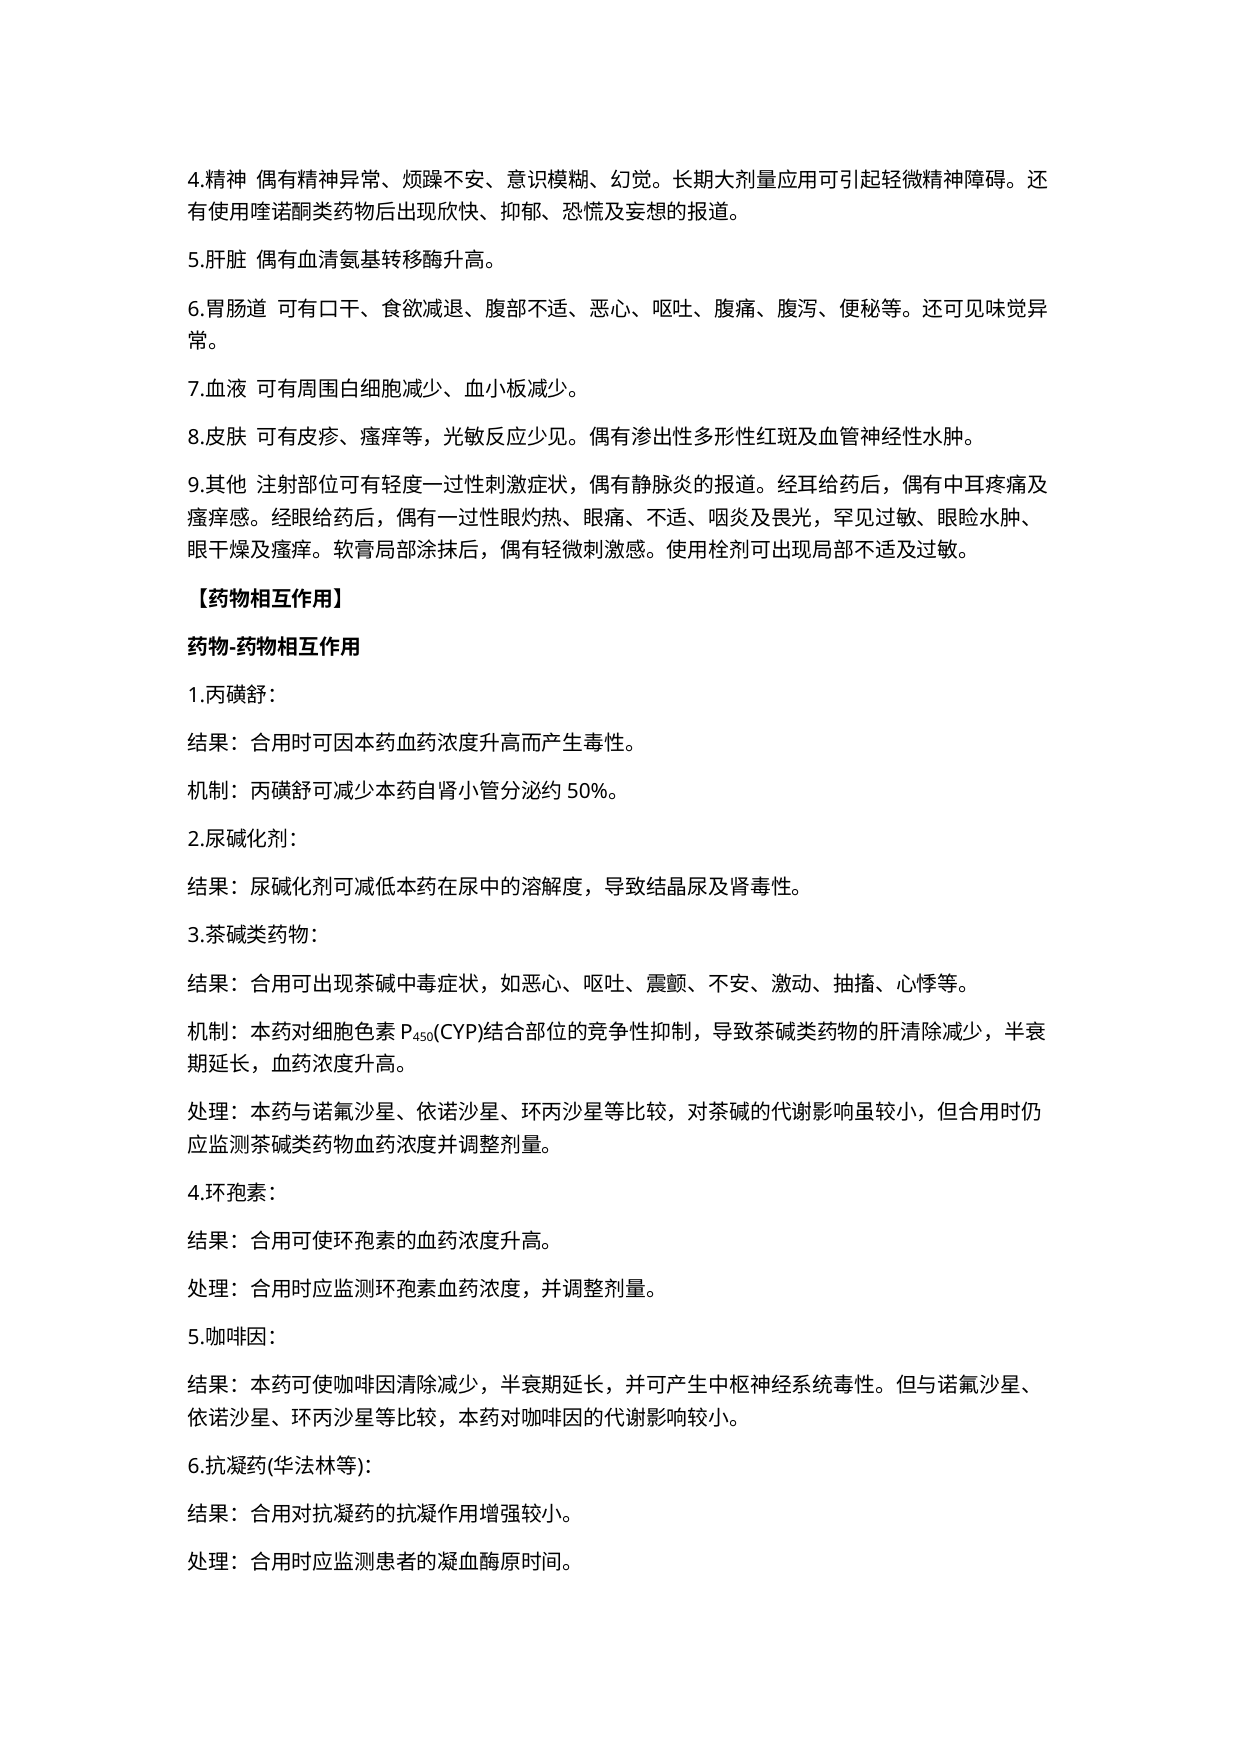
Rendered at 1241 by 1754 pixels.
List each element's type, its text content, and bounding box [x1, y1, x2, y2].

text 机制：丙磺舒可减少本药自肾小管分泌约50%。 [187, 773, 1053, 806]
text 9.其他 注射部位可有轻度一过性刺激症状，偶有静脉炎的报道。经耳给药后，偶有中耳疼痛及瘙痒感。经眼给药后，偶有一过性眼灼热、眼痛、不适、咽炎及畏光，罕见过敏、眼睑水肿、眼干燥及瘙痒。软膏局部涂抹后，偶有轻微刺激感。使用栓剂可出现局部不适及过敏。 [187, 468, 1053, 565]
text 结果：合用时可因本药血药浓度升高而产生毒性。 [187, 725, 1053, 758]
text 机制：本药对细胞色素P450(CYP)结合部位的竞争性抑制，导致茶碱类药物的肝清除减少，半衰期延长，血药浓度升高。 [187, 1014, 1053, 1079]
text 结果：尿碱化剂可减低本药在尿中的溶解度，导致结晶尿及肾毒性。 [187, 869, 1053, 902]
text 5.咖啡因： [187, 1319, 1053, 1352]
text 7.血液 可有周围白细胞减少、血小板减少。 [187, 371, 1053, 404]
text 6.胃肠道 可有口干、食欲减退、腹部不适、恶心、呕吐、腹痛、腹泻、便秘等。还可见味觉异常。 [187, 291, 1053, 356]
text 8.皮肤 可有皮疹、瘙痒等，光敏反应少见。偶有渗出性多形性红斑及血管神经性水肿。 [187, 419, 1053, 452]
text 结果：合用可出现茶碱中毒症状，如恶心、呕吐、震颤、不安、激动、抽搐、心悸等。 [187, 966, 1053, 998]
text 5.肝脏 偶有血清氨基转移酶升高。 [187, 243, 1053, 275]
text 结果：合用对抗凝药的抗凝作用增强较小。 [187, 1496, 1053, 1529]
text 6.抗凝药(华法林等)： [187, 1448, 1053, 1481]
text 4.环孢素： [187, 1175, 1053, 1208]
text 4.精神 偶有精神异常、烦躁不安、意识模糊、幻觉。长期大剂量应用可引起轻微精神障碍。还有使用喹诺酮类药物后出现欣快、抑郁、恐慌及妄想的报道。 [187, 162, 1053, 227]
text 处理：合用时应监测环孢素血药浓度，并调整剂量。 [187, 1271, 1053, 1304]
text 【药物相互作用】 [187, 581, 1053, 613]
text 处理：合用时应监测患者的凝血酶原时间。 [187, 1544, 1053, 1577]
text 3.茶碱类药物： [187, 918, 1053, 950]
text 结果：合用可使环孢素的血药浓度升高。 [187, 1223, 1053, 1256]
text 2.尿碱化剂： [187, 821, 1053, 854]
text 药物-药物相互作用 [187, 629, 1053, 661]
text 处理：本药与诺氟沙星、依诺沙星、环丙沙星等比较，对茶碱的代谢影响虽较小，但合用时仍应监测茶碱类药物血药浓度并调整剂量。 [187, 1094, 1053, 1159]
text 结果：本药可使咖啡因清除减少，半衰期延长，并可产生中枢神经系统毒性。但与诺氟沙星、依诺沙星、环丙沙星等比较，本药对咖啡因的代谢影响较小。 [187, 1368, 1053, 1433]
text 1.丙磺舒： [187, 677, 1053, 709]
